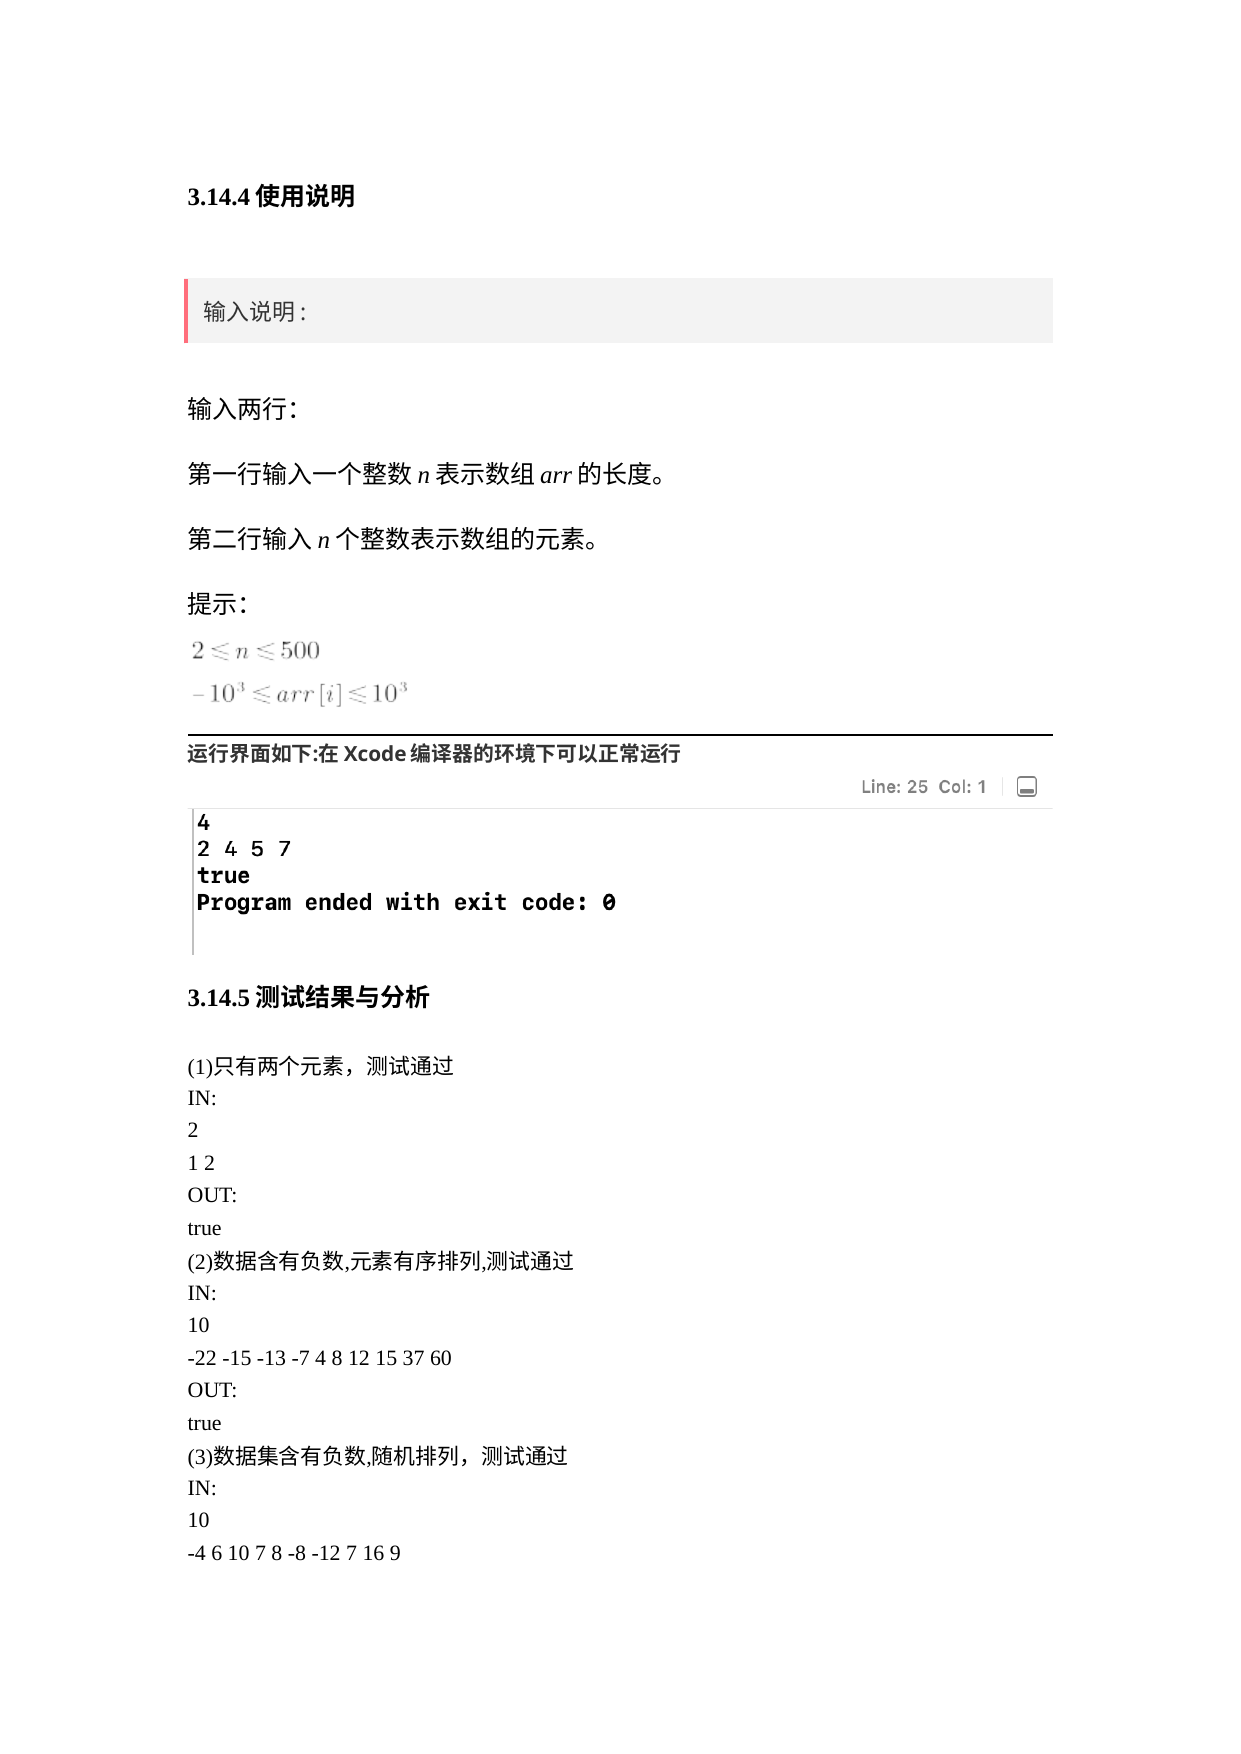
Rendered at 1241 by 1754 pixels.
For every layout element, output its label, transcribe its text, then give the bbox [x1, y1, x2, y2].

text 10 [187, 1503, 1053, 1536]
text (1)只有两个元素，测试通过 [187, 1048, 1053, 1081]
subtitle 3.14.5测试结果与分析 [187, 963, 1053, 1028]
picture [187, 768, 1053, 955]
text (2)数据含有负数,元素有序排列,测试通过 [187, 1243, 1053, 1276]
text 提示： [187, 570, 1053, 635]
text IN: [187, 1471, 1053, 1503]
text 1 2 [187, 1146, 1053, 1178]
text 输入两行： [187, 375, 1053, 440]
text IN: [187, 1081, 1053, 1113]
text 第二行输入n个整数表示数组的元素。 [187, 505, 1053, 570]
text IN: [187, 1276, 1053, 1308]
text 输入说明 : [184, 278, 1053, 343]
text 第一行输入一个整数n表示数组arr的长度。 [187, 440, 1053, 505]
text 10 [187, 1308, 1053, 1341]
text OUT: [187, 1178, 1053, 1211]
subtitle 3.14.4使用说明 [187, 162, 1053, 227]
text 2 [187, 1113, 1053, 1146]
text (3)数据集含有负数,随机排列，测试通过 [187, 1438, 1053, 1471]
text true [187, 1211, 1053, 1243]
text 运行界面如下:在Xcode编译器的环境下可以正常运行 [187, 736, 1053, 768]
text true [187, 1406, 1053, 1438]
text -22 -15 -13 -7 4 8 12 15 37 60 [187, 1341, 1053, 1373]
text -4 6 10 7 8 -8 -12 7 16 9 [187, 1536, 1053, 1568]
text OUT: [187, 1373, 1053, 1406]
